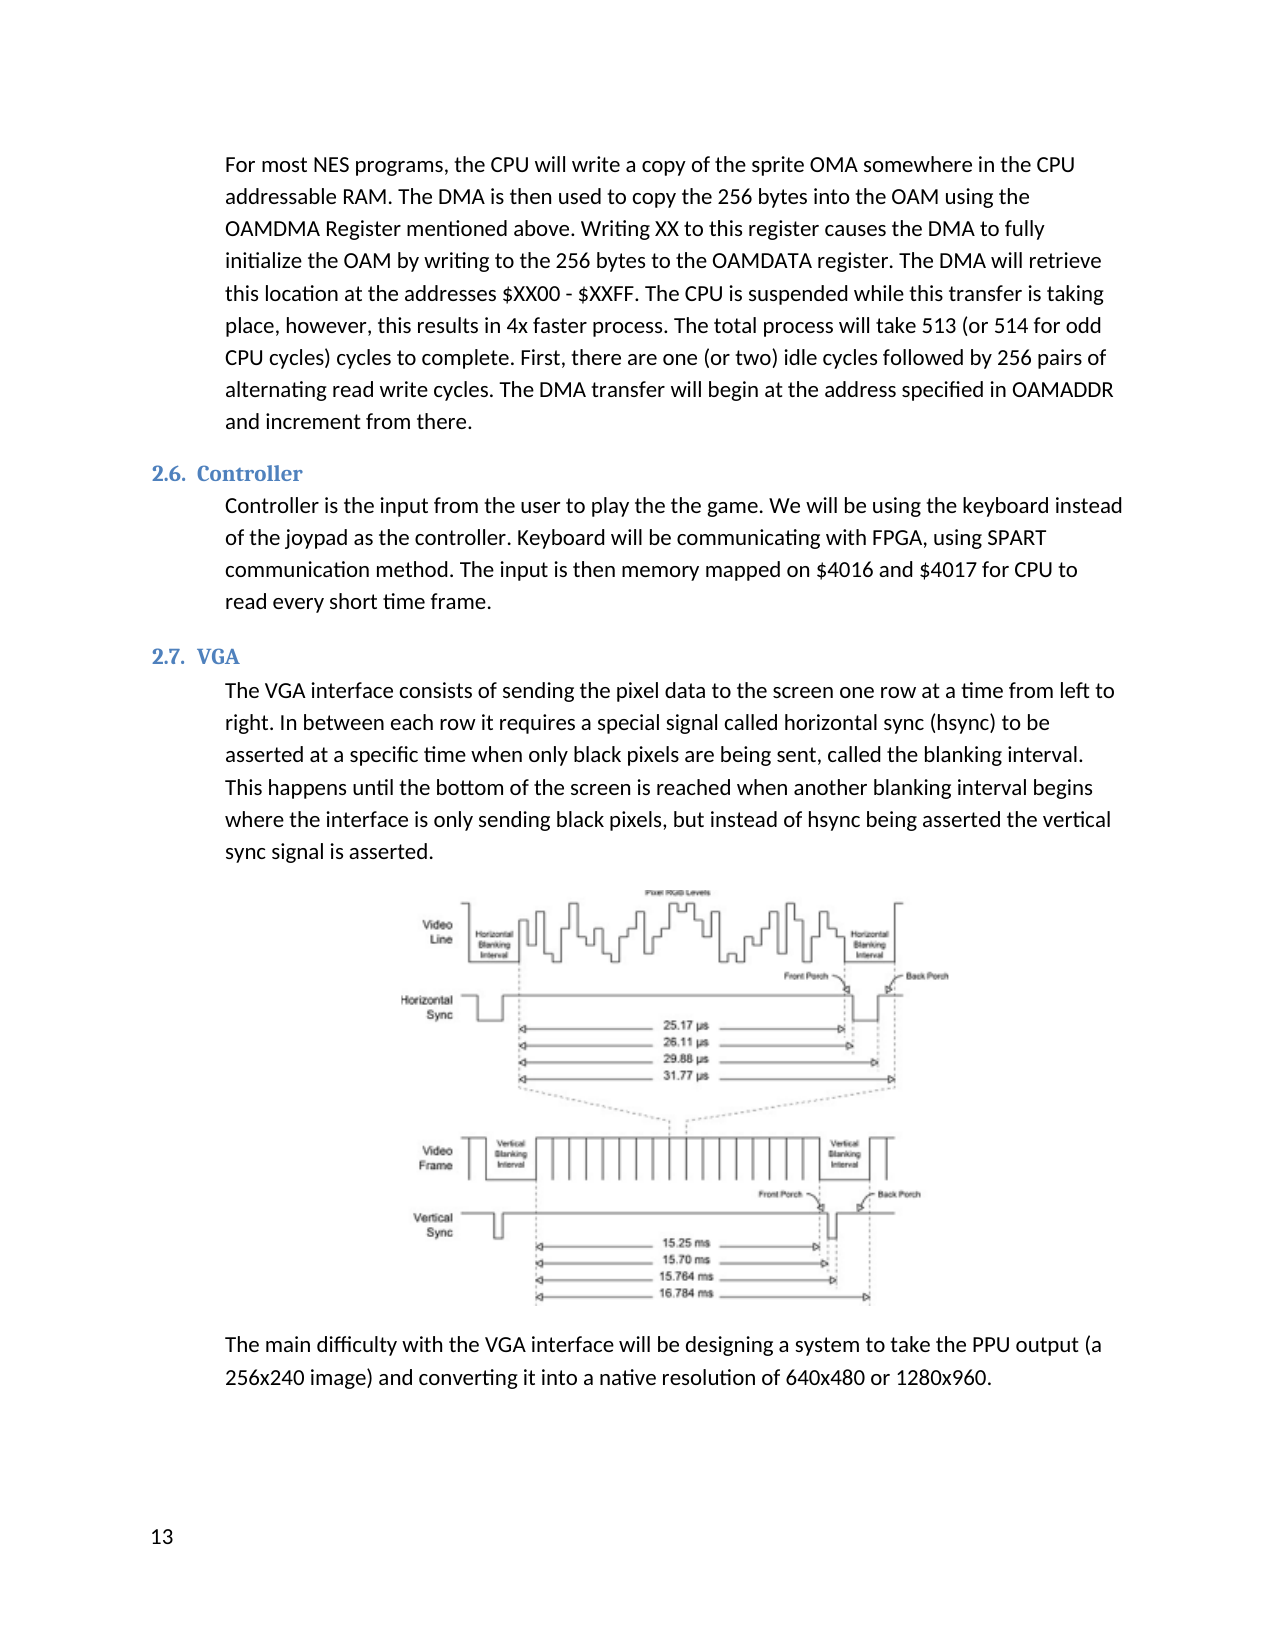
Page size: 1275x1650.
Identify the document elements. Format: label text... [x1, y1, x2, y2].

subtitle VGA [152, 640, 1125, 671]
text The VGA interface consists of sending the pixel data to the screen one row at a time from left to right. In between each row it requires a special signal called horizontal sync (hsync) to be asserted at a specific time when only black pixels are being sent, called the blanking interval. This happens until the bottom of the screen is reached when another blanking interval begins where the interface is only sending black pixels, but instead of hsync being asserted the vertical sync signal is asserted. [225, 676, 1125, 865]
text The main difficulty with the VGA interface will be designing a system to take the PPU output (a 256x240 image) and converting it into a native resolution of 640x480 or 1280x960. [225, 1331, 1125, 1391]
text Controller is the input from the user to play the the game. We will be using the keyboard instead of the joypad as the controller. Keyboard will be communicating with FPGA, using SPART communication method. The input is then memory mapped on $4016 and $4017 for CPU to read every short time frame. [225, 491, 1125, 615]
picture [401, 890, 949, 1306]
subtitle Controller [152, 461, 1125, 487]
text For most NES programs, the CPU will write a copy of the sprite OMA somewhere in the CPU addressable RAM. The DMA is then used to copy the 256 bytes into the OAM using the OAMDMA Register mentioned above. Writing XX to this register causes the DMA to fully initialize the OAM by writing to the 256 bytes to the OAMDATA register. The DMA will retrieve this location at the addresses $XX00 - $XXFF. The CPU is suspended while this transfer is taking place, however, this results in 4x faster process. The total process will take 513 (or 514 for odd CPU cycles) cycles to complete. First, there are one (or two) idle cycles followed by 256 pairs of alternating read write cycles. The DMA transfer will begin at the address specified in OAMADDR and increment from there. [225, 150, 1125, 436]
